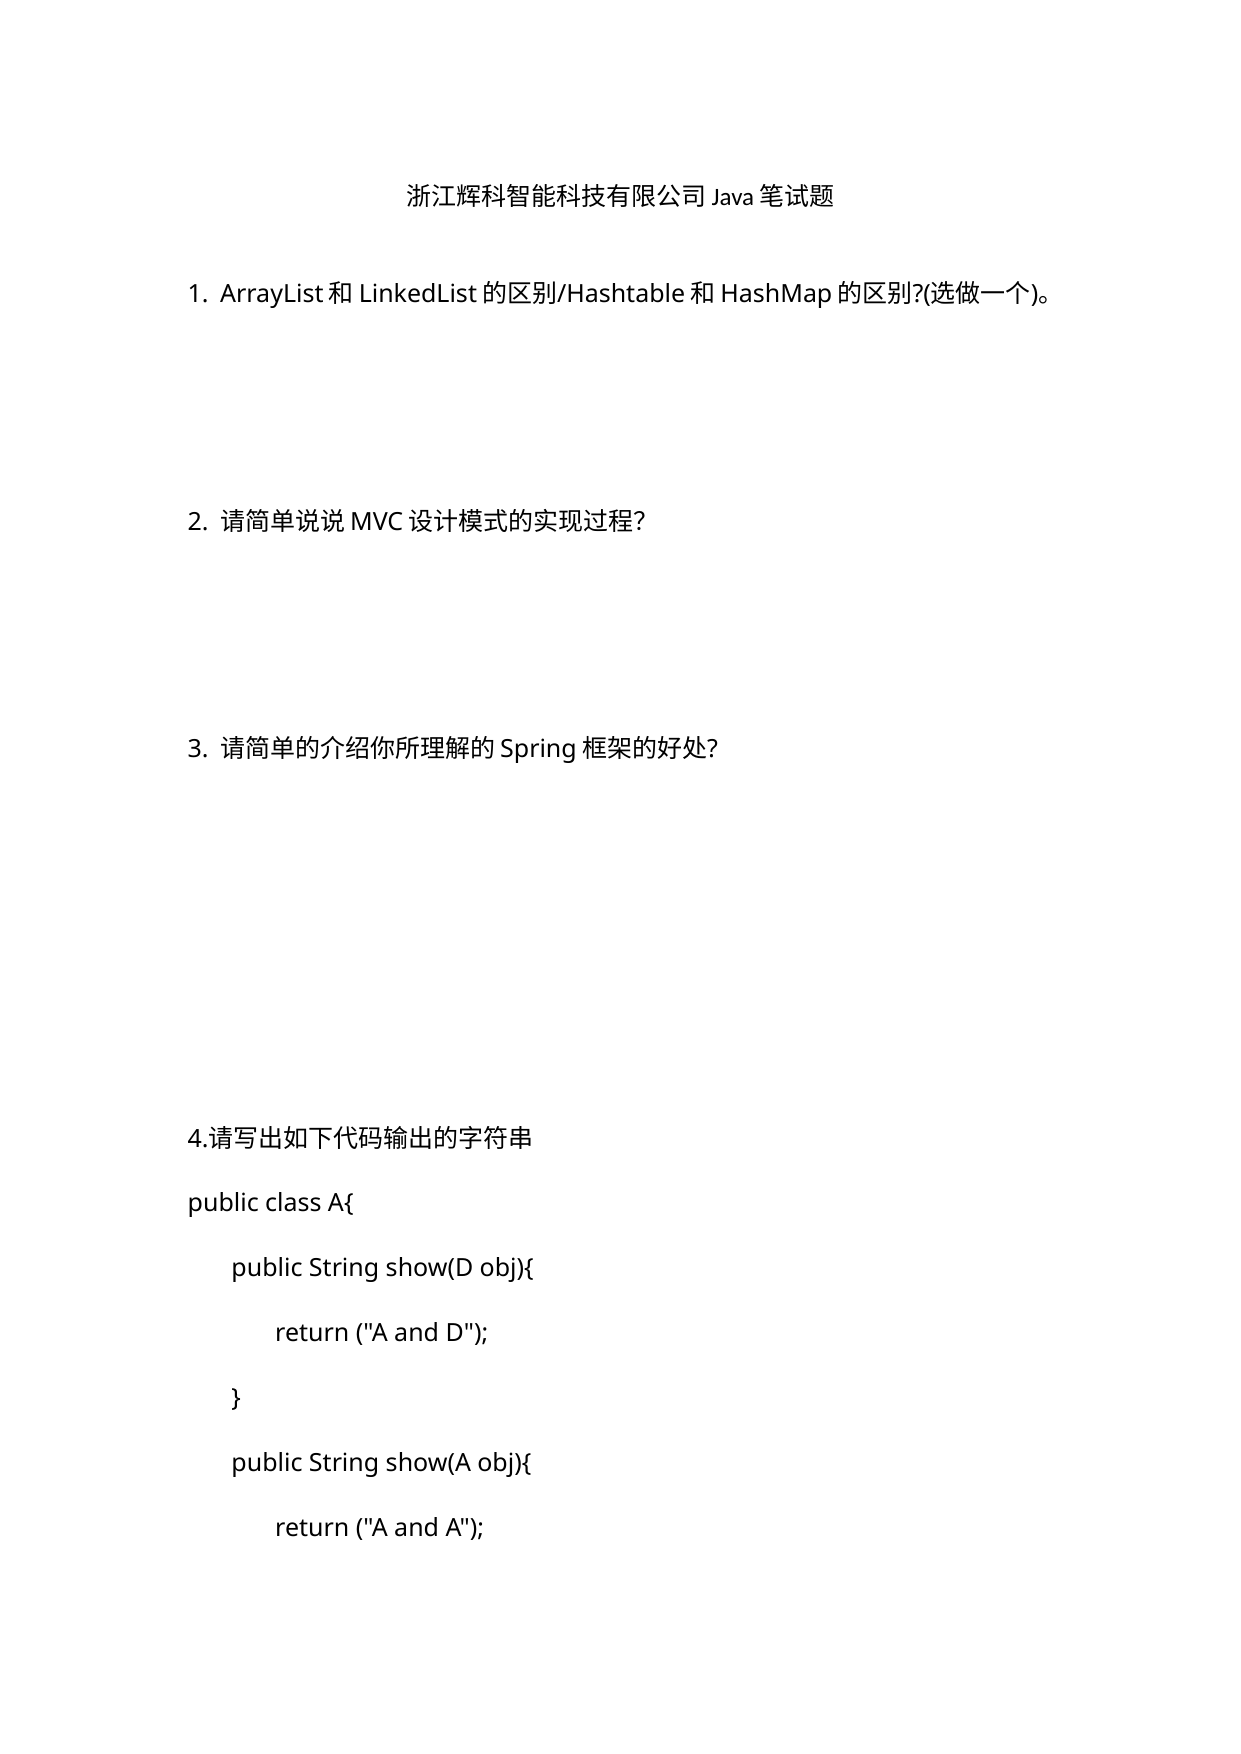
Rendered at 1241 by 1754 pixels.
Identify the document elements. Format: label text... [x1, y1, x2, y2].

text 4.请写出如下代码输出的字符串 [187, 1104, 1053, 1169]
text public String show(A obj){ [187, 1429, 1053, 1494]
text return ("A and D"); [187, 1299, 1053, 1364]
text public class A{ [187, 1169, 1053, 1234]
list ArrayList和LinkedList的区别/Hashtable和HashMap的区别?(选做一个)。 [187, 259, 1053, 324]
text } [187, 1364, 1053, 1429]
list 请简单的介绍你所理解的Spring框架的好处? [187, 714, 1053, 779]
text return ("A and A"); [187, 1494, 1053, 1559]
text public String show(D obj){ [187, 1234, 1053, 1299]
list 请简单说说MVC设计模式的实现过程？ [187, 487, 1053, 552]
text 浙江辉科智能科技有限公司Java笔试题 [187, 162, 1053, 227]
